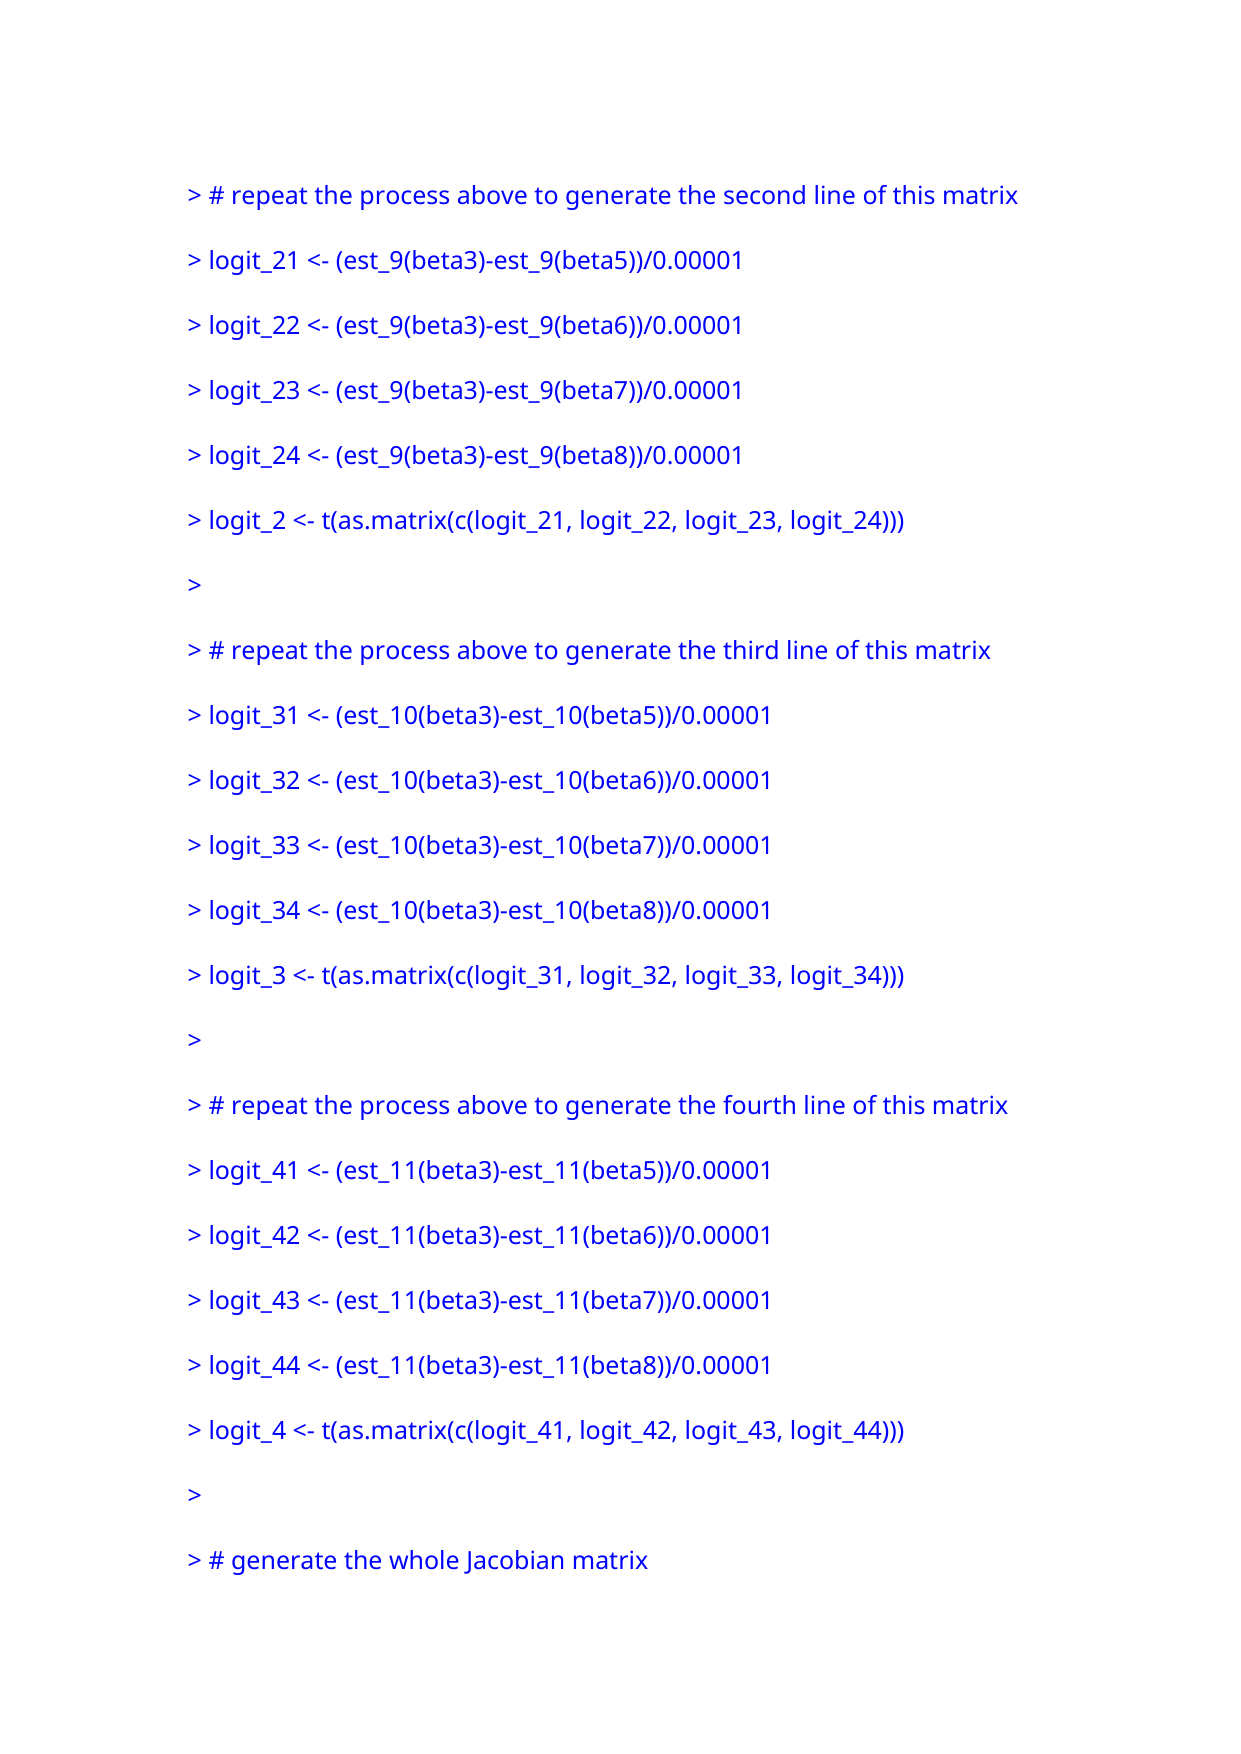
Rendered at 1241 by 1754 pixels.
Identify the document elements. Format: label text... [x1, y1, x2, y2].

text > # generate the whole Jacobian matrix [187, 1527, 1053, 1592]
text > [187, 1007, 1053, 1072]
text > logit_41 <- (est_11(beta3)-est_11(beta5))/0.00001 [187, 1137, 1053, 1202]
text > [187, 1462, 1053, 1527]
text > # repeat the process above to generate the second line of this matrix [187, 162, 1053, 227]
text > # repeat the process above to generate the third line of this matrix [187, 617, 1053, 682]
text > logit_43 <- (est_11(beta3)-est_11(beta7))/0.00001 [187, 1267, 1053, 1332]
text > logit_31 <- (est_10(beta3)-est_10(beta5))/0.00001 [187, 682, 1053, 747]
text > logit_4 <- t(as.matrix(c(logit_41, logit_42, logit_43, logit_44))) [187, 1397, 1053, 1462]
text > logit_22 <- (est_9(beta3)-est_9(beta6))/0.00001 [187, 292, 1053, 357]
text > logit_2 <- t(as.matrix(c(logit_21, logit_22, logit_23, logit_24))) [187, 487, 1053, 552]
text > logit_33 <- (est_10(beta3)-est_10(beta7))/0.00001 [187, 812, 1053, 877]
text > logit_32 <- (est_10(beta3)-est_10(beta6))/0.00001 [187, 747, 1053, 812]
text > logit_42 <- (est_11(beta3)-est_11(beta6))/0.00001 [187, 1202, 1053, 1267]
text > logit_24 <- (est_9(beta3)-est_9(beta8))/0.00001 [187, 422, 1053, 487]
text > # repeat the process above to generate the fourth line of this matrix [187, 1072, 1053, 1137]
text > logit_3 <- t(as.matrix(c(logit_31, logit_32, logit_33, logit_34))) [187, 942, 1053, 1007]
text > [187, 552, 1053, 617]
text > logit_44 <- (est_11(beta3)-est_11(beta8))/0.00001 [187, 1332, 1053, 1397]
text > logit_21 <- (est_9(beta3)-est_9(beta5))/0.00001 [187, 227, 1053, 292]
text > logit_34 <- (est_10(beta3)-est_10(beta8))/0.00001 [187, 877, 1053, 942]
text > logit_23 <- (est_9(beta3)-est_9(beta7))/0.00001 [187, 357, 1053, 422]
